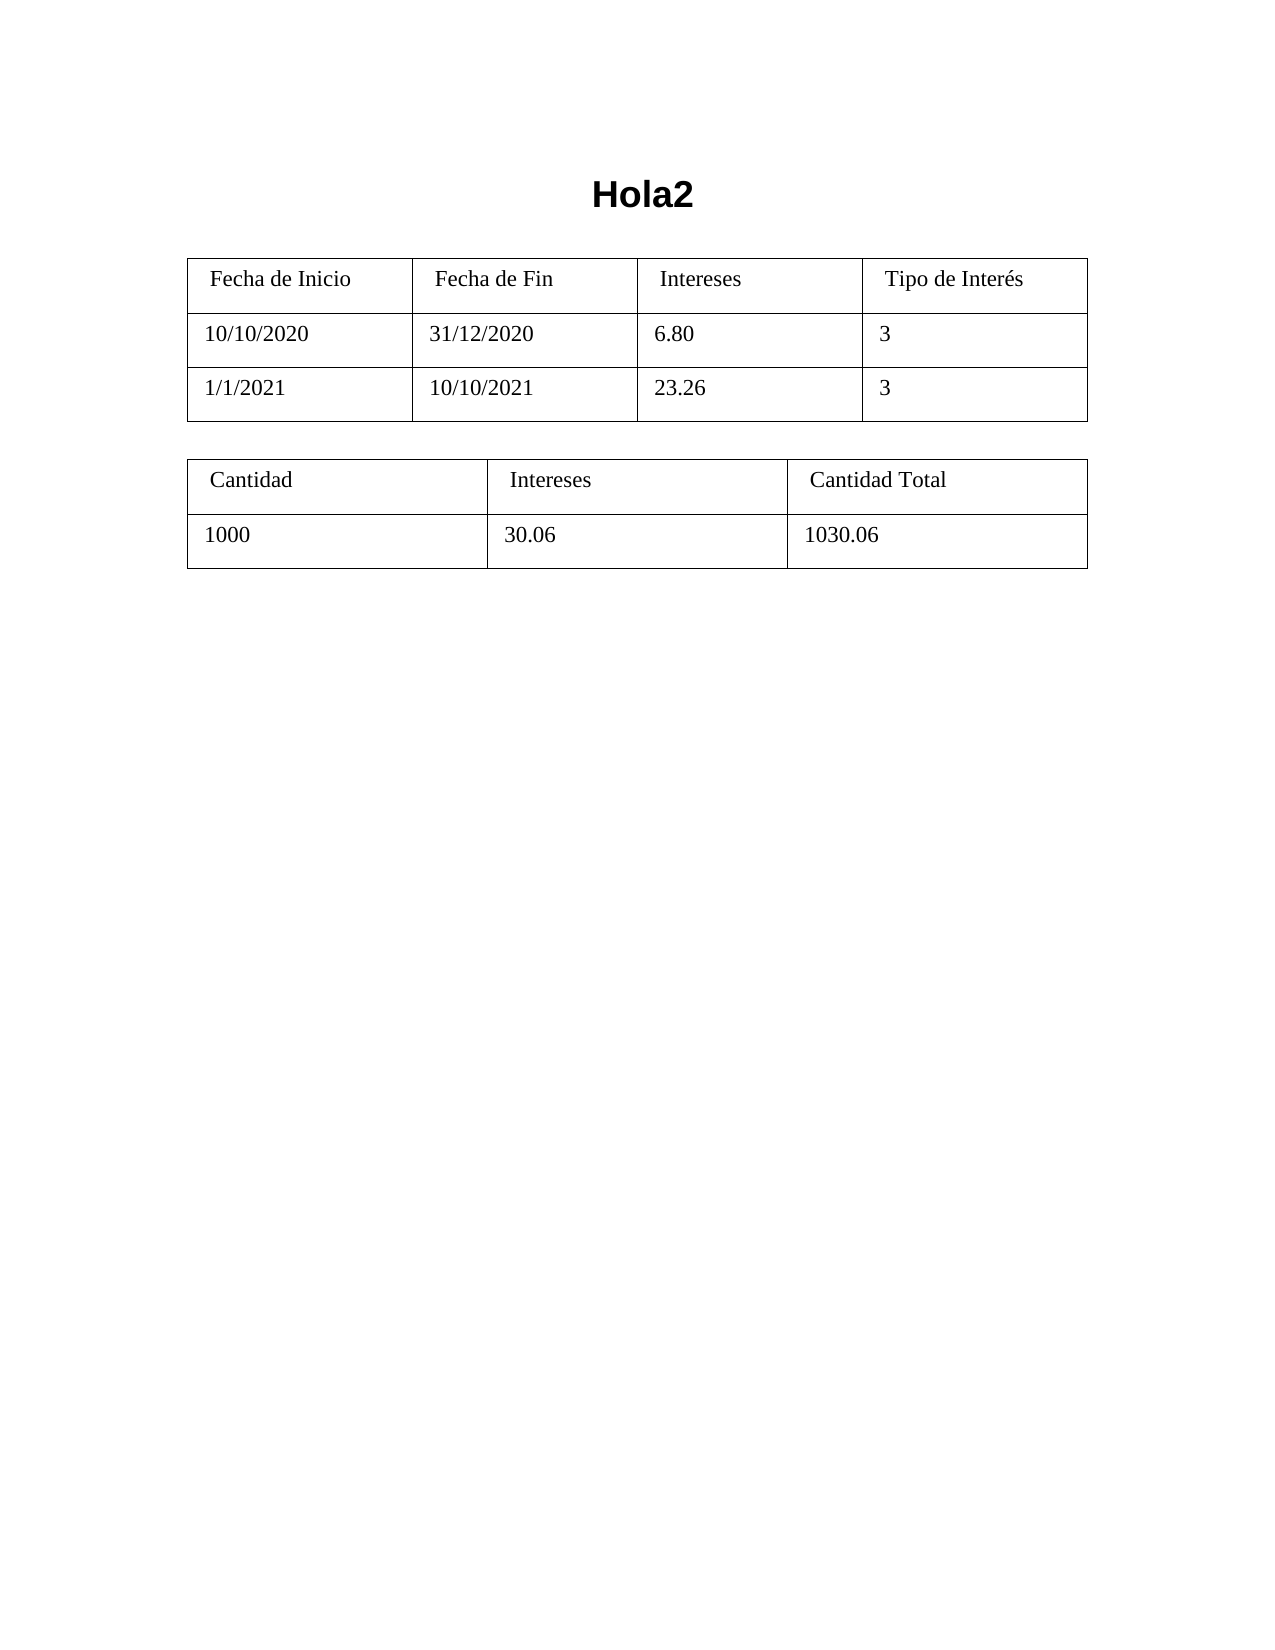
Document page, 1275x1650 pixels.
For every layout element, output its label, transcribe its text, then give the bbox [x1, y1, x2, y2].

table_header Cantidad [188, 460, 487, 513]
table_header Tipo de Interés [863, 259, 1087, 313]
table_cell 10/10/2020 [188, 314, 412, 367]
table_cell 30.06 [488, 515, 787, 568]
table_cell 10/10/2021 [413, 368, 637, 421]
table_cell 3 [863, 368, 1087, 421]
subtitle Hola2 [187, 187, 1087, 212]
table_cell 31/12/2020 [413, 314, 637, 367]
table_header Intereses [638, 259, 862, 313]
table_cell 1000 [188, 515, 487, 568]
table_cell 3 [863, 314, 1087, 367]
table_cell 23.26 [638, 368, 862, 421]
table_header Intereses [488, 460, 787, 513]
table_header Cantidad Total [788, 460, 1087, 513]
table_cell 1/1/2021 [188, 368, 412, 421]
table_cell 6.80 [638, 314, 862, 367]
table_header Fecha de Inicio [188, 259, 412, 313]
table_cell 1030.06 [788, 515, 1087, 568]
table_header Fecha de Fin [413, 259, 637, 313]
